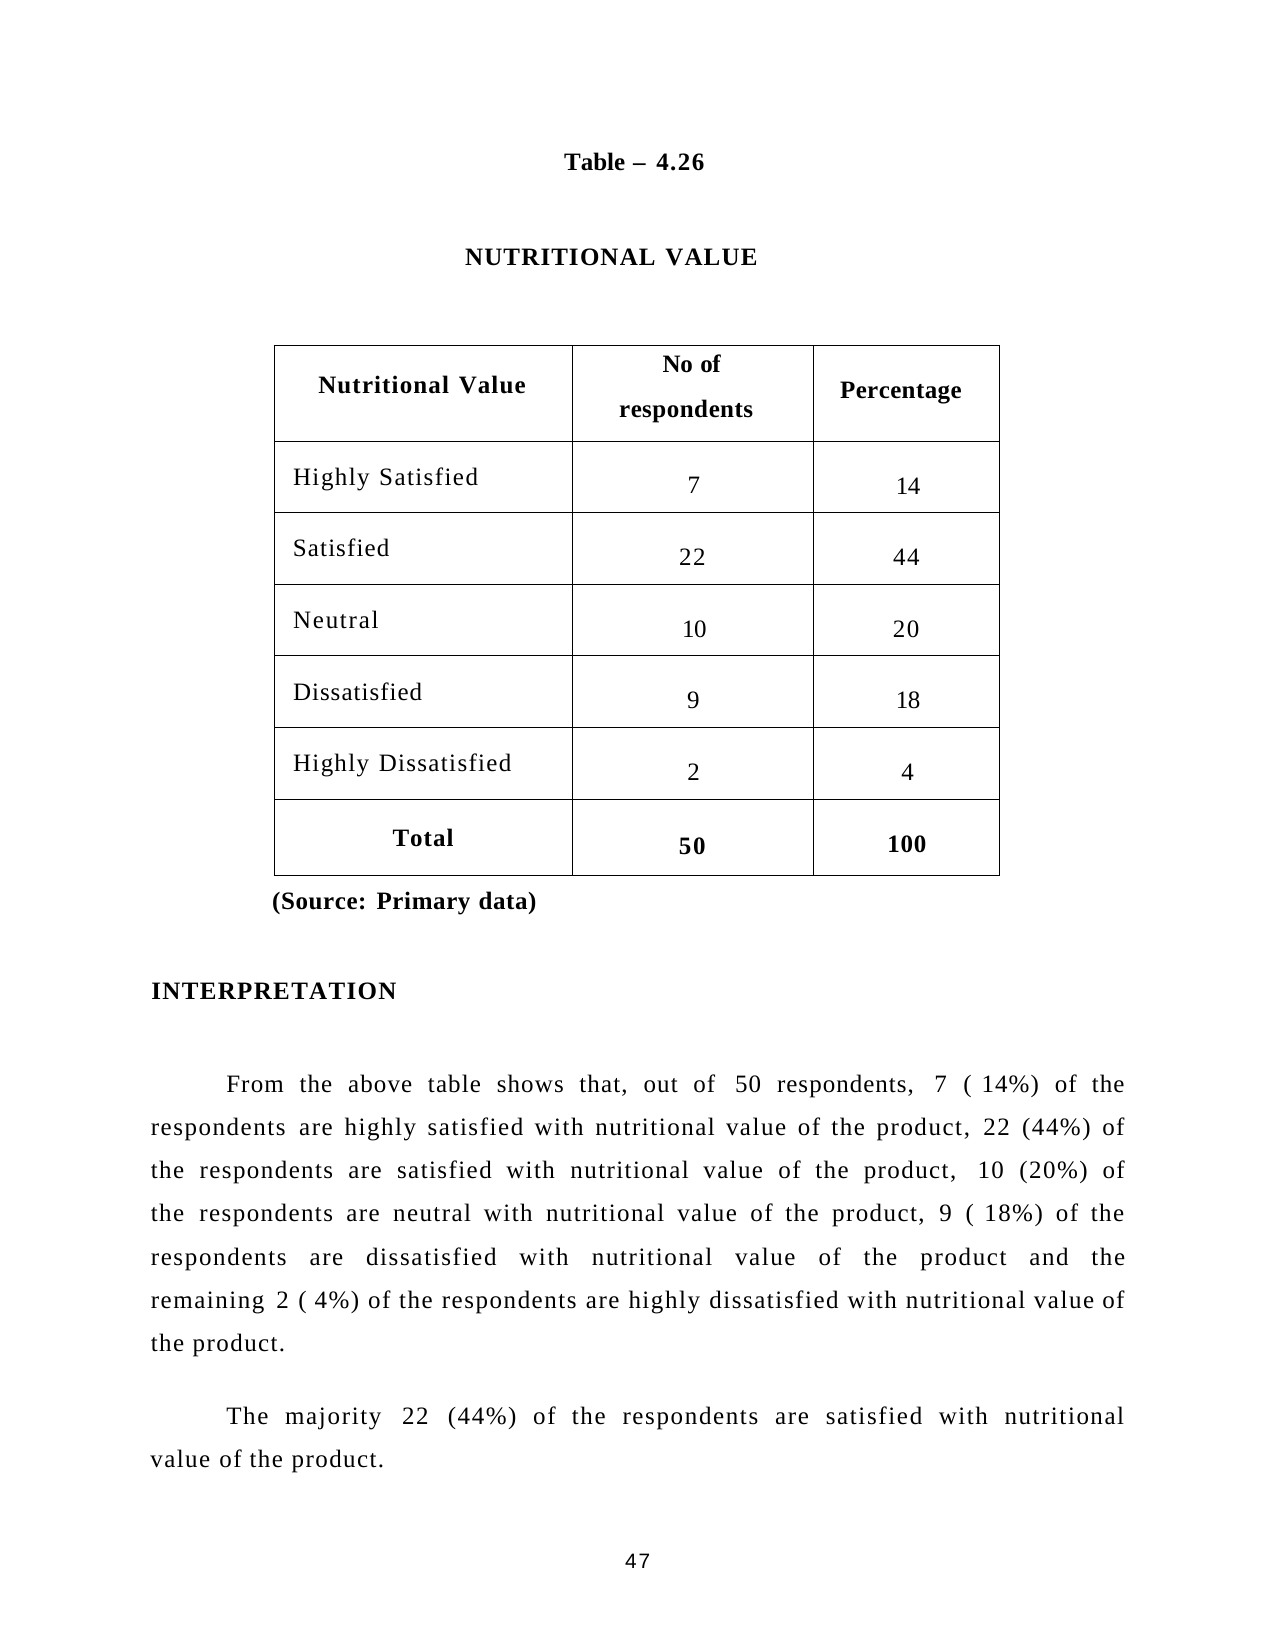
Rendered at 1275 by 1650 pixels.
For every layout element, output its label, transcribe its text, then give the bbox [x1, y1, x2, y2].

table_header Percentage [814, 346, 999, 441]
table_cell 4 [814, 728, 999, 798]
table_cell Highly Satisfied [275, 442, 572, 512]
table_cell 22 [573, 513, 813, 583]
table_cell 14 [814, 442, 999, 512]
table_cell 100 [814, 800, 999, 875]
table_cell 2 [573, 728, 813, 798]
table_cell 9 [573, 656, 813, 727]
table_cell 20 [814, 585, 999, 655]
text From the above table shows that, out of 50 respondents, 7 ( 14%) of the respondents are highly satisfied with nutritional value of the product, 22 (44%) of the respondents are satisfied with nutritional value of the product, 10 (20%) of the respondents are neutral with nutritional value of the product, 9 ( 18%) of the respondents are dissatisfied with nutritional value of the product and the remaining 2 ( 4%) of the respondents are highly dissatisfied with nutritional value of the product. [151, 1069, 1125, 1357]
table_cell 7 [573, 442, 813, 512]
table_cell Dissatisfied [275, 656, 572, 727]
table_cell 18 [814, 656, 999, 727]
table_cell Total [275, 800, 572, 875]
text NUTRITIONAL VALUE [450, 242, 1125, 272]
text (Source: Primary data) [272, 886, 1125, 946]
table_header No of respondents [573, 346, 813, 441]
text Table – 4.26 [564, 147, 1125, 177]
table_cell 10 [573, 585, 813, 655]
table_cell Highly Dissatisfied [275, 728, 572, 798]
text The majority 22 (44%) of the respondents are satisfied with nutritional value of the product. [150, 1401, 1125, 1473]
table_cell 44 [814, 513, 999, 583]
table_cell Satisfied [275, 513, 572, 583]
table_cell 50 [573, 800, 813, 875]
table_cell Neutral [275, 585, 572, 655]
table_header Nutritional Value [275, 346, 572, 441]
text INTERPRETATION [151, 976, 1125, 1005]
